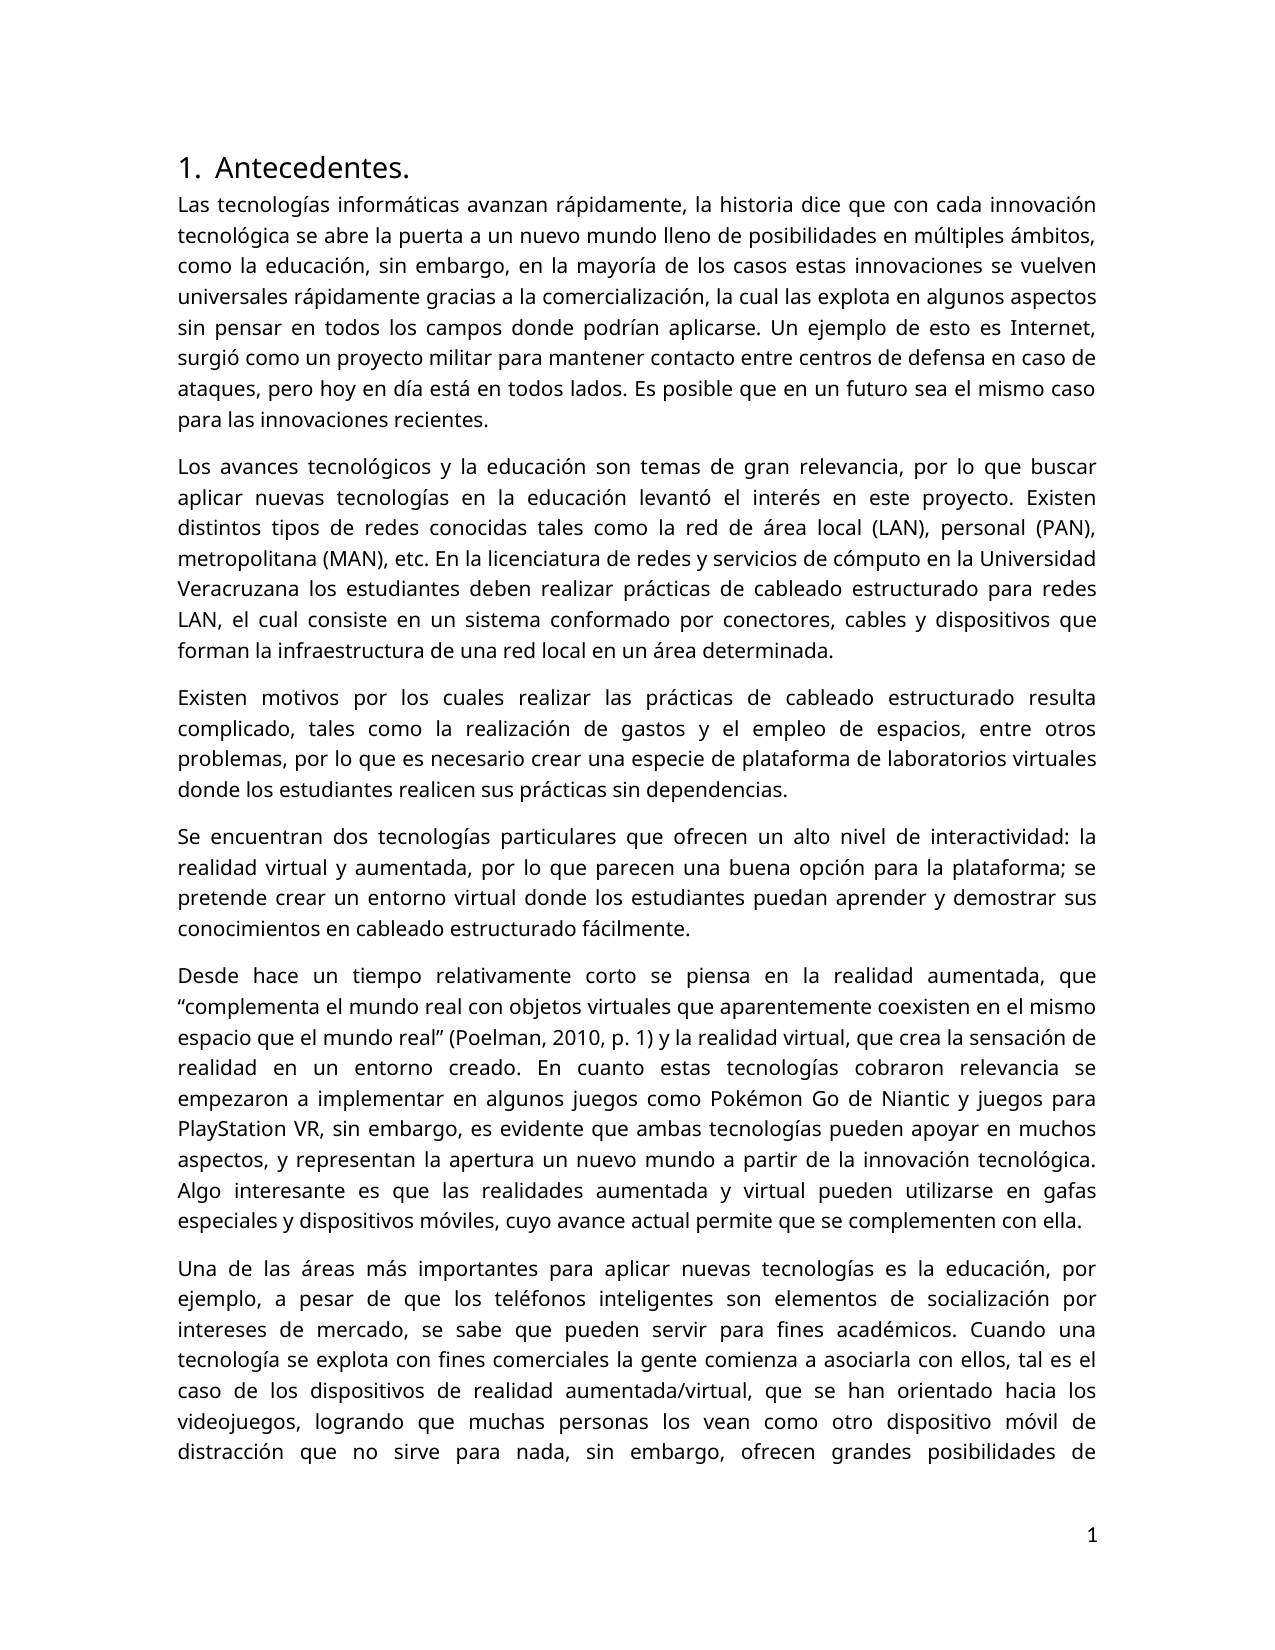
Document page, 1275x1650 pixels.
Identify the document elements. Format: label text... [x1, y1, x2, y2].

text Se encuentran dos tecnologías particulares que ofrecen un alto nivel de interactividad: la realidad virtual y aumentada, por lo que parecen una buena opción para la plataforma; se pretende crear un entorno virtual donde los estudiantes puedan aprender y demostrar sus conocimientos en cableado estructurado fácilmente. [177, 822, 1098, 943]
text Las tecnologías informáticas avanzan rápidamente, la historia dice que con cada innovación tecnológica se abre la puerta a un nuevo mundo lleno de posibilidades en múltiples ámbitos, como la educación, sin embargo, en la mayoría de los casos estas innovaciones se vuelven universales rápidamente gracias a la comercialización, la cual las explota en algunos aspectos sin pensar en todos los campos donde podrían aplicarse. Un ejemplo de esto es Internet, surgió como un proyecto militar para mantener contacto entre centros de defensa en caso de ataques, pero hoy en día está en todos lados. Es posible que en un futuro sea el mismo caso para las innovaciones recientes. [177, 190, 1098, 433]
text Los avances tecnológicos y la educación son temas de gran relevancia, por lo que buscar aplicar nuevas tecnologías en la educación levantó el interés en este proyecto. Existen distintos tipos de redes conocidas tales como la red de área local (LAN), personal (PAN), metropolitana (MAN), etc. En la licenciatura de redes y servicios de cómputo en la Universidad Veracruzana los estudiantes deben realizar prácticas de cableado estructurado para redes LAN, el cual consiste en un sistema conformado por conectores, cables y dispositivos que forman la infraestructura de una red local en un área determinada. [177, 452, 1098, 664]
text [177, 1254, 1098, 1466]
text Existen motivos por los cuales realizar las prácticas de cableado estructurado resulta complicado, tales como la realización de gastos y el empleo de espacios, entre otros problemas, por lo que es necesario crear una especie de plataforma de laboratorios virtuales donde los estudiantes realicen sus prácticas sin dependencias. [177, 683, 1098, 803]
text Desde hace un tiempo relativamente corto se piensa en la realidad aumentada, que “complementa el mundo real con objetos virtuales que aparentemente coexisten en el mismo espacio que el mundo real” (Poelman, 2010, p. 1) y la realidad virtual, que crea la sensación de realidad en un entorno creado. En cuanto estas tecnologías cobraron relevancia se empezaron a implementar en algunos juegos como Pokémon Go de Niantic y juegos para PlayStation VR, sin embargo, es evidente que ambas tecnologías pueden apoyar en muchos aspectos, y representan la apertura un nuevo mundo a partir de la innovación tecnológica. Algo interesante es que las realidades aumentada y virtual pueden utilizarse en gafas especiales y dispositivos móviles, cuyo avance actual permite que se complementen con ella. [177, 961, 1098, 1235]
subtitle Antecedentes. [177, 148, 1098, 187]
